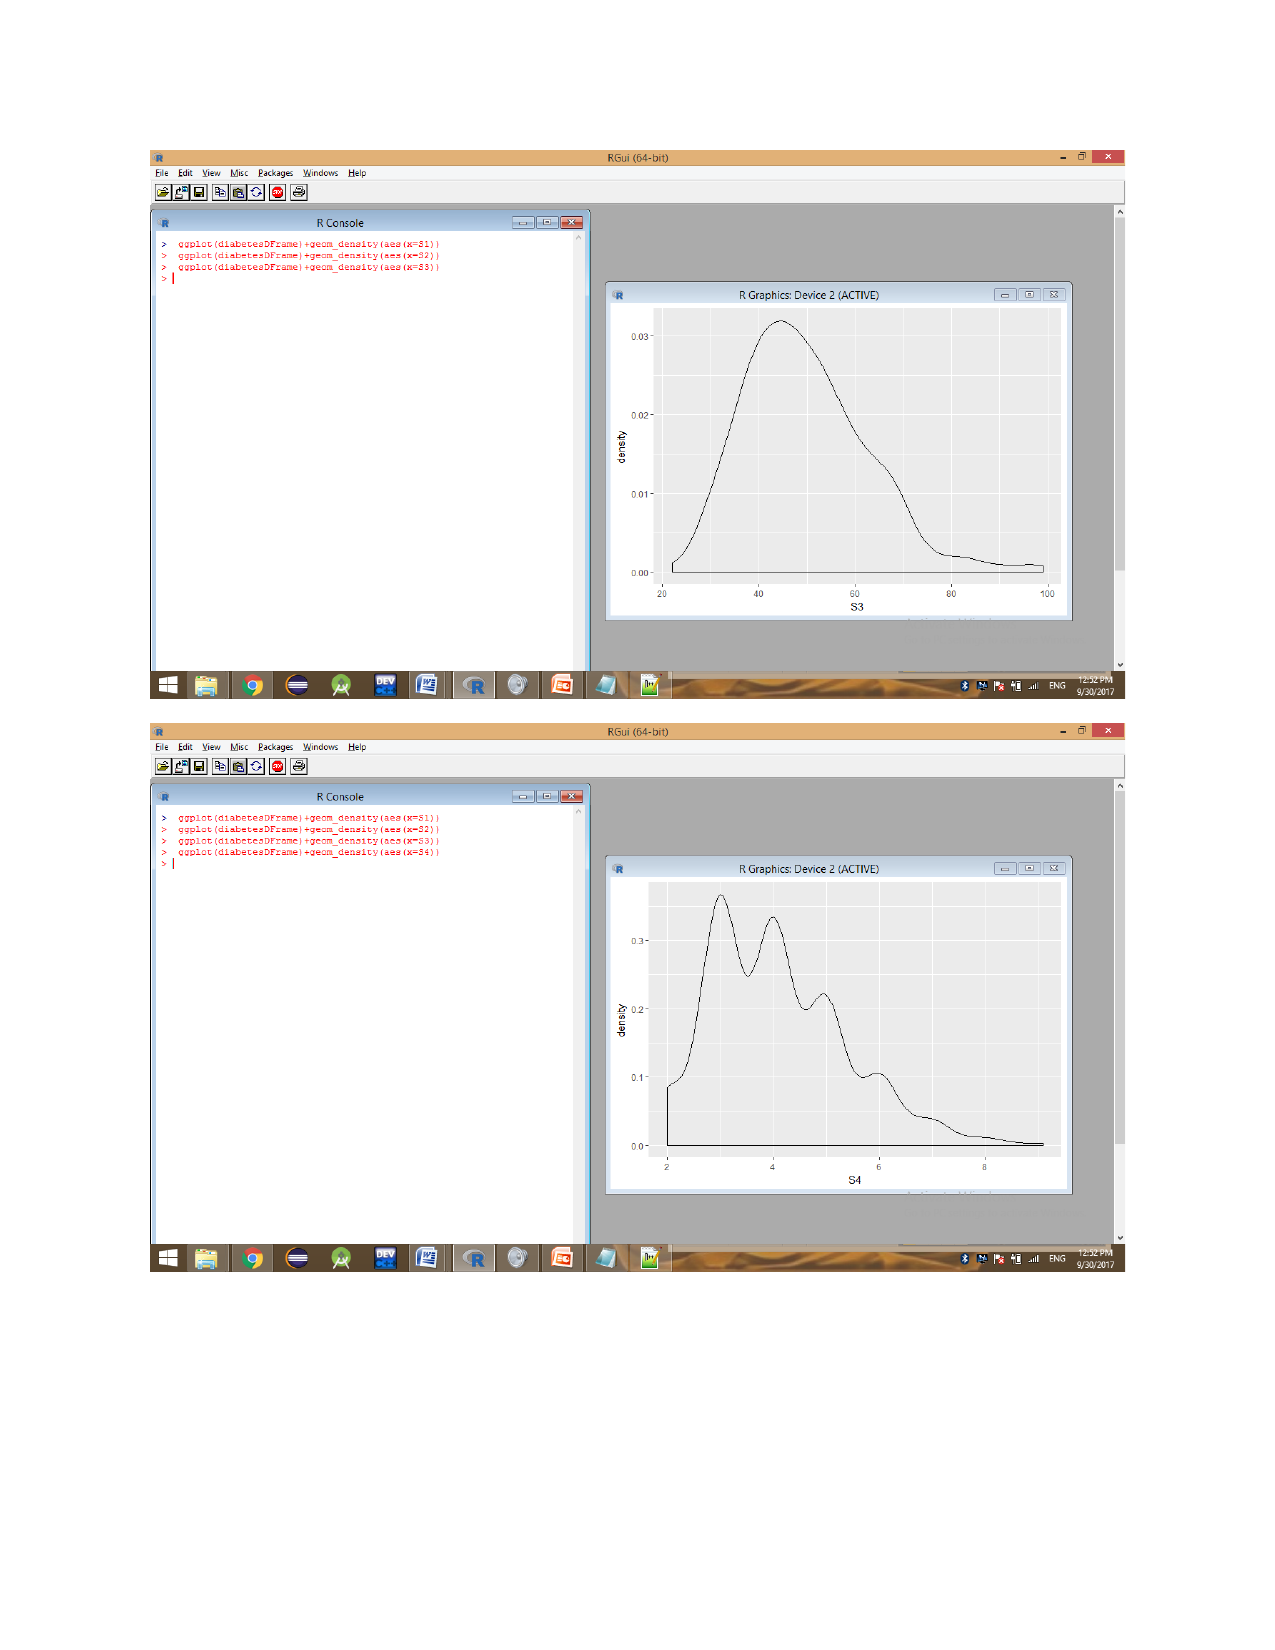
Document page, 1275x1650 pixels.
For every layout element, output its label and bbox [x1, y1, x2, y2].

picture [150, 150, 1125, 699]
picture [150, 723, 1125, 1272]
